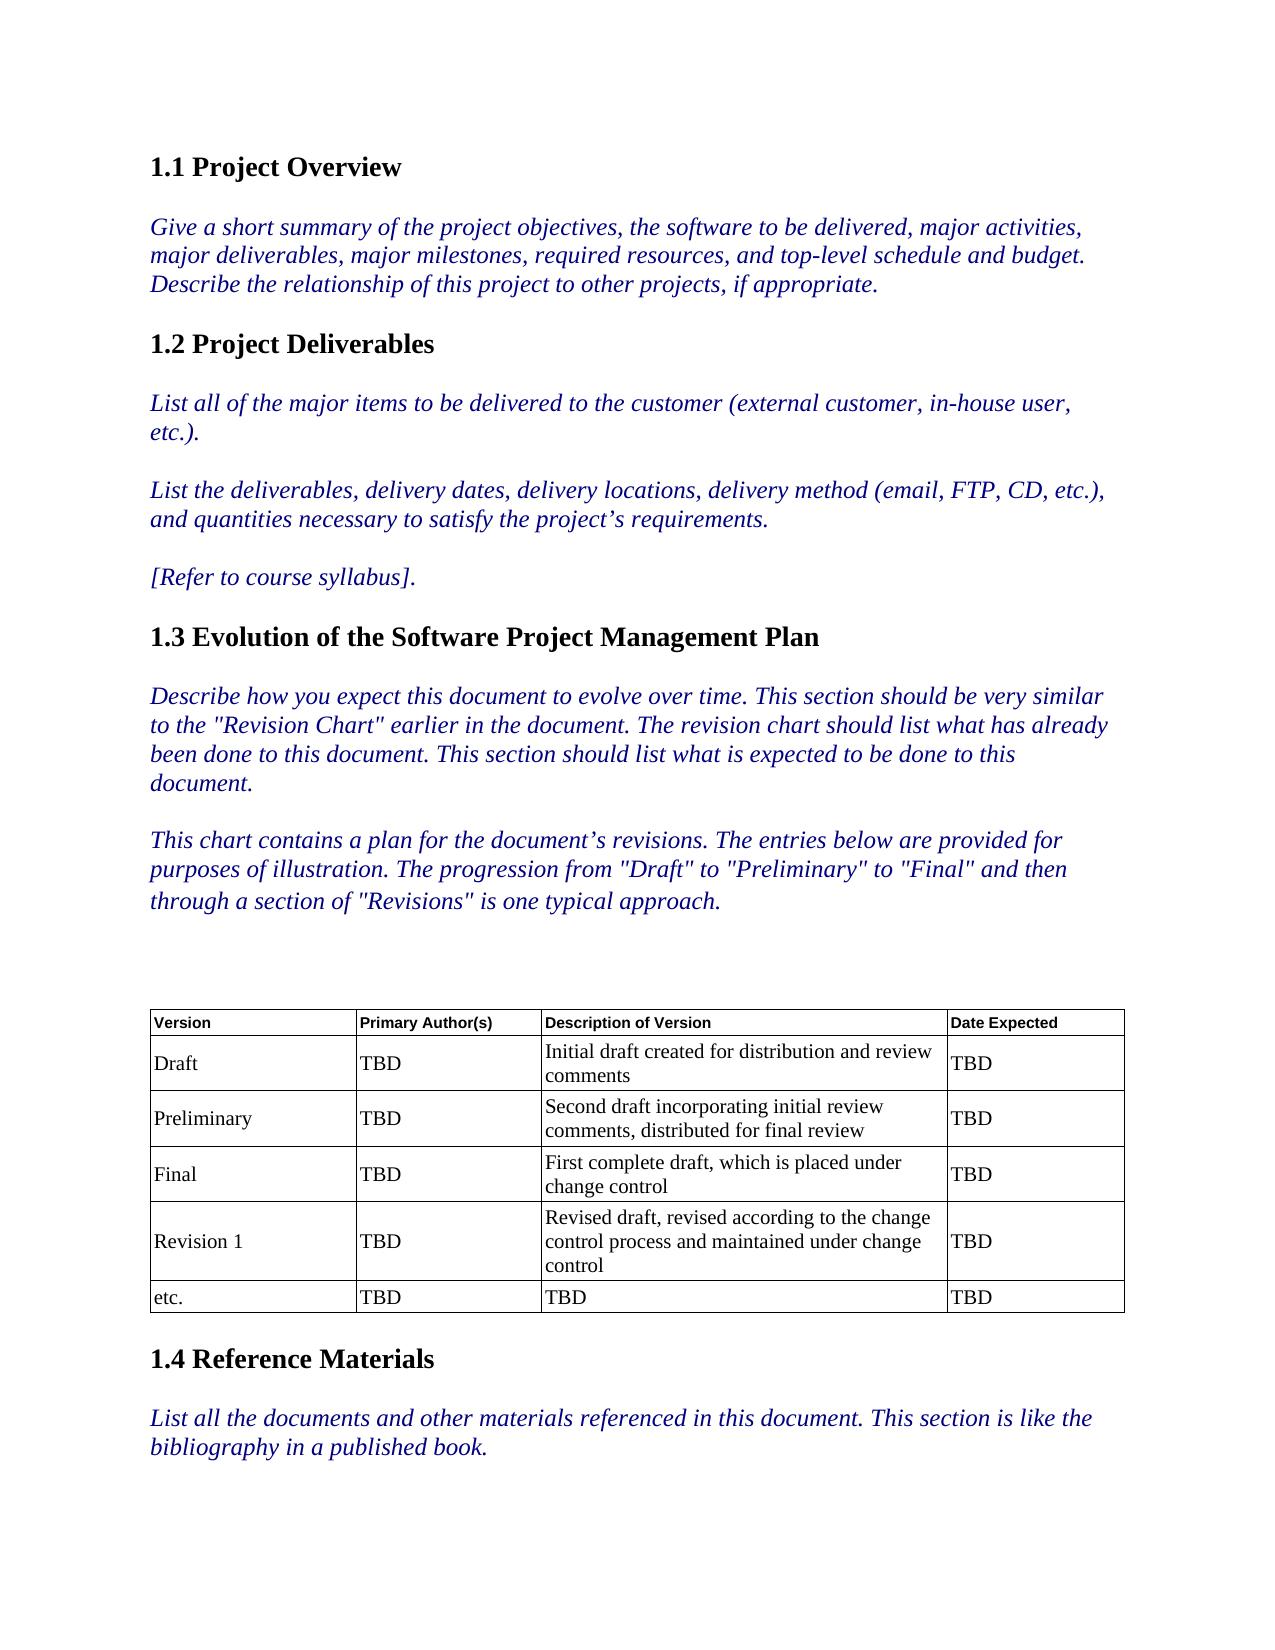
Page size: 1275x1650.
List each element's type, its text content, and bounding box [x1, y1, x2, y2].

table_cell First complete draft, which is placed under change control [542, 1147, 947, 1201]
text 1.4 Reference Materials [150, 1342, 1125, 1374]
table_cell TBD [542, 1281, 947, 1312]
table_cell TBD [948, 1036, 1124, 1090]
text List the deliverables, delivery dates, delivery locations, delivery method (email, FTP, CD, etc.), and quantities necessary to satisfy the project’s requirements. [150, 475, 1125, 533]
table_cell Preliminary [151, 1091, 356, 1146]
table_cell Draft [151, 1036, 356, 1090]
table_cell TBD [948, 1281, 1124, 1312]
table_cell TBD [948, 1147, 1124, 1201]
text Describe how you expect this document to evolve over time. This section should be very similar to the "Revision Chart" earlier in the document. The revision chart should list what has already been done to this document. This section should list what is expected to be done to this document. [150, 681, 1125, 796]
text List all the documents and other materials referenced in this document. This section is like the bibliography in a published book. [150, 1403, 1125, 1461]
text 1.3 Evolution of the Software Project Management Plan [150, 620, 1125, 652]
text List all of the major items to be delivered to the customer (external customer, in-house user, etc.). [150, 388, 1125, 446]
table_header Version [151, 1010, 356, 1035]
table_cell TBD [357, 1281, 541, 1312]
text 1.1 Project Overview [150, 150, 1125, 182]
table_cell TBD [948, 1091, 1124, 1146]
table_header Primary Author(s) [357, 1010, 541, 1035]
table_header Date Expected [948, 1010, 1124, 1035]
table_cell TBD [357, 1147, 541, 1201]
table_cell Final [151, 1147, 356, 1201]
table_cell Second draft incorporating initial review comments, distributed for final review [542, 1091, 947, 1146]
table_cell Revision 1 [151, 1202, 356, 1280]
table_cell TBD [948, 1202, 1124, 1280]
table_cell TBD [357, 1202, 541, 1280]
text [Refer to course syllabus]. [150, 562, 1125, 591]
table_cell Revised draft, revised according to the change control process and maintained under change control [542, 1202, 947, 1280]
table_cell TBD [357, 1036, 541, 1090]
text 1.2 Project Deliverables [150, 327, 1125, 359]
table_header Description of Version [542, 1010, 947, 1035]
table_cell etc. [151, 1281, 356, 1312]
text This chart contains a plan for the document’s revisions. The entries below are provided for purposes of illustration. The progression from "Draft" to "Preliminary" to "Final" and then through a section of "Revisions" is one typical approach. [150, 826, 1125, 980]
table_cell TBD [357, 1091, 541, 1146]
table_cell Initial draft created for distribution and review comments [542, 1036, 947, 1090]
